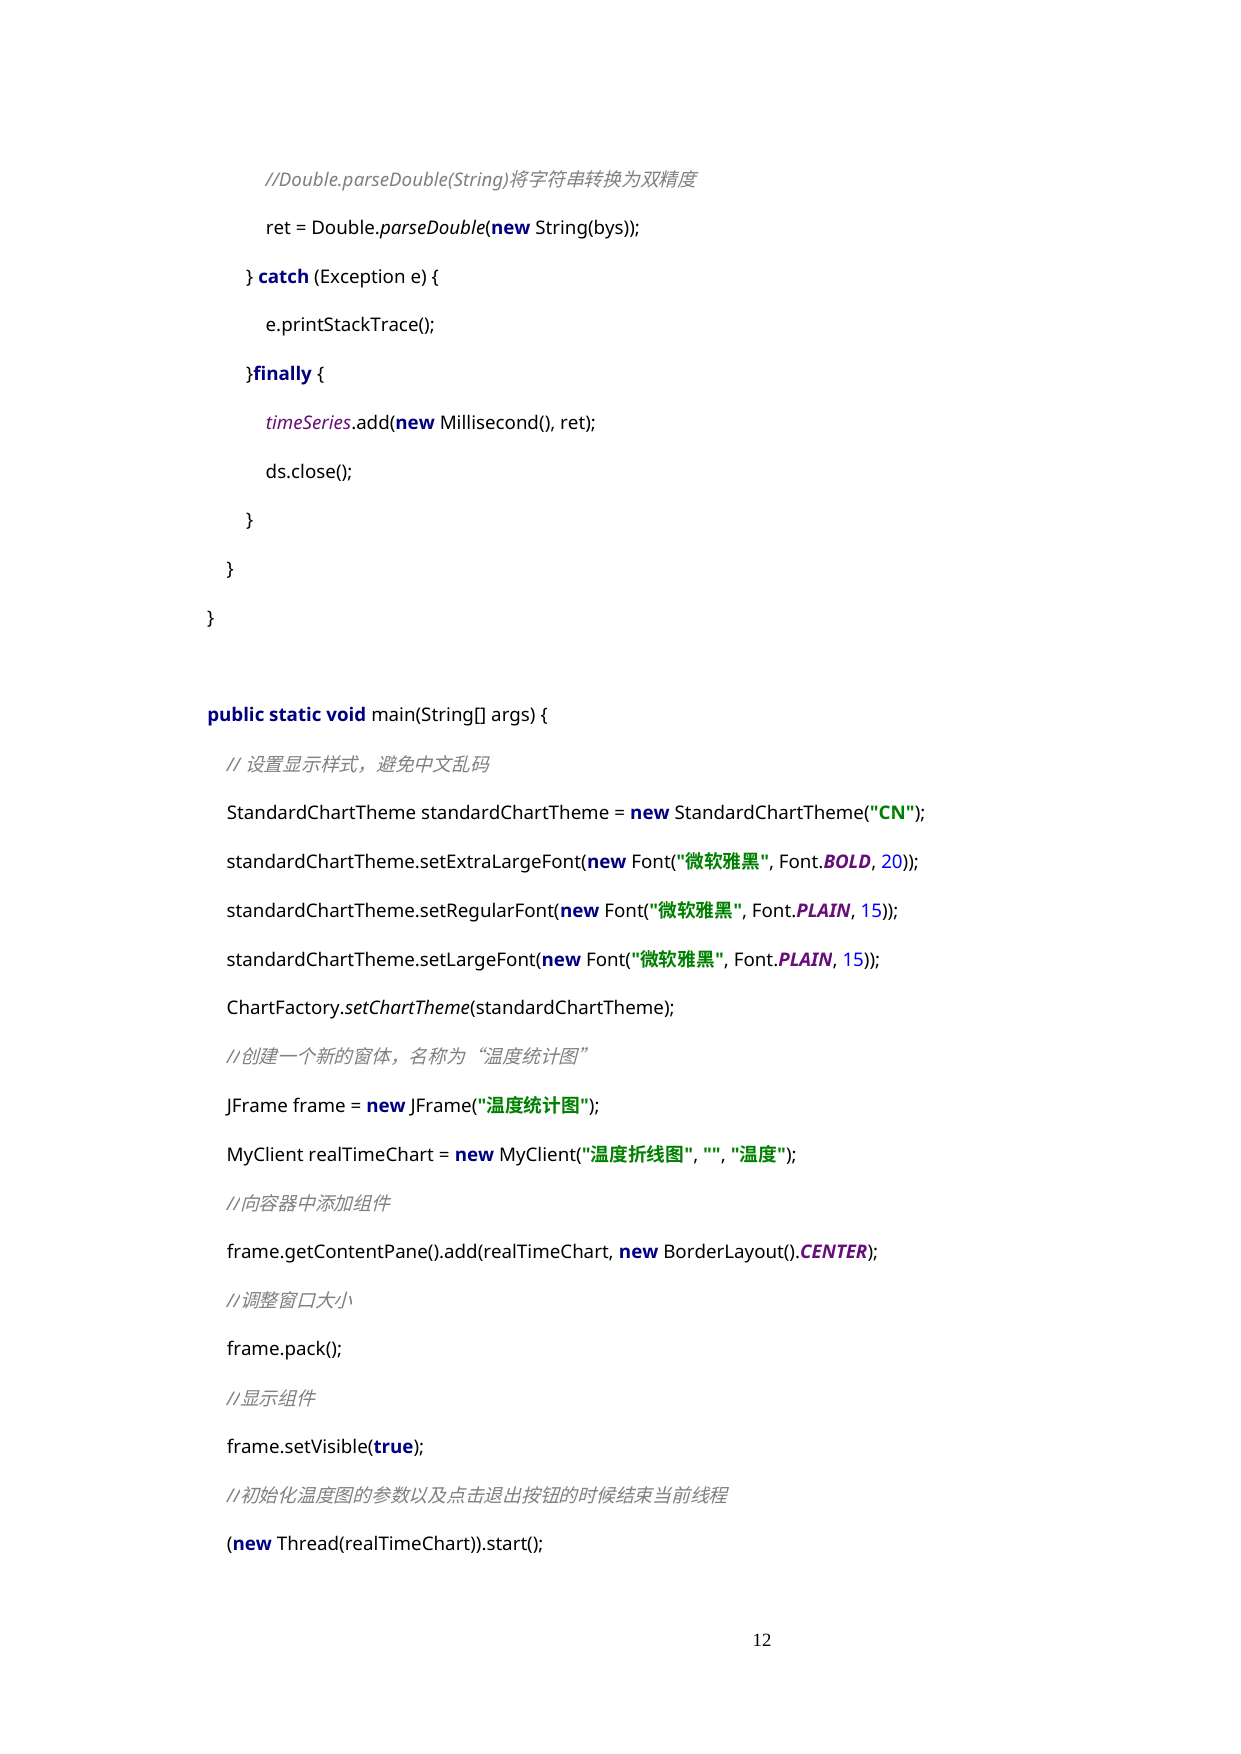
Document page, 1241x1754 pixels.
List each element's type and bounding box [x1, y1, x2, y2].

text [187, 162, 1053, 1559]
